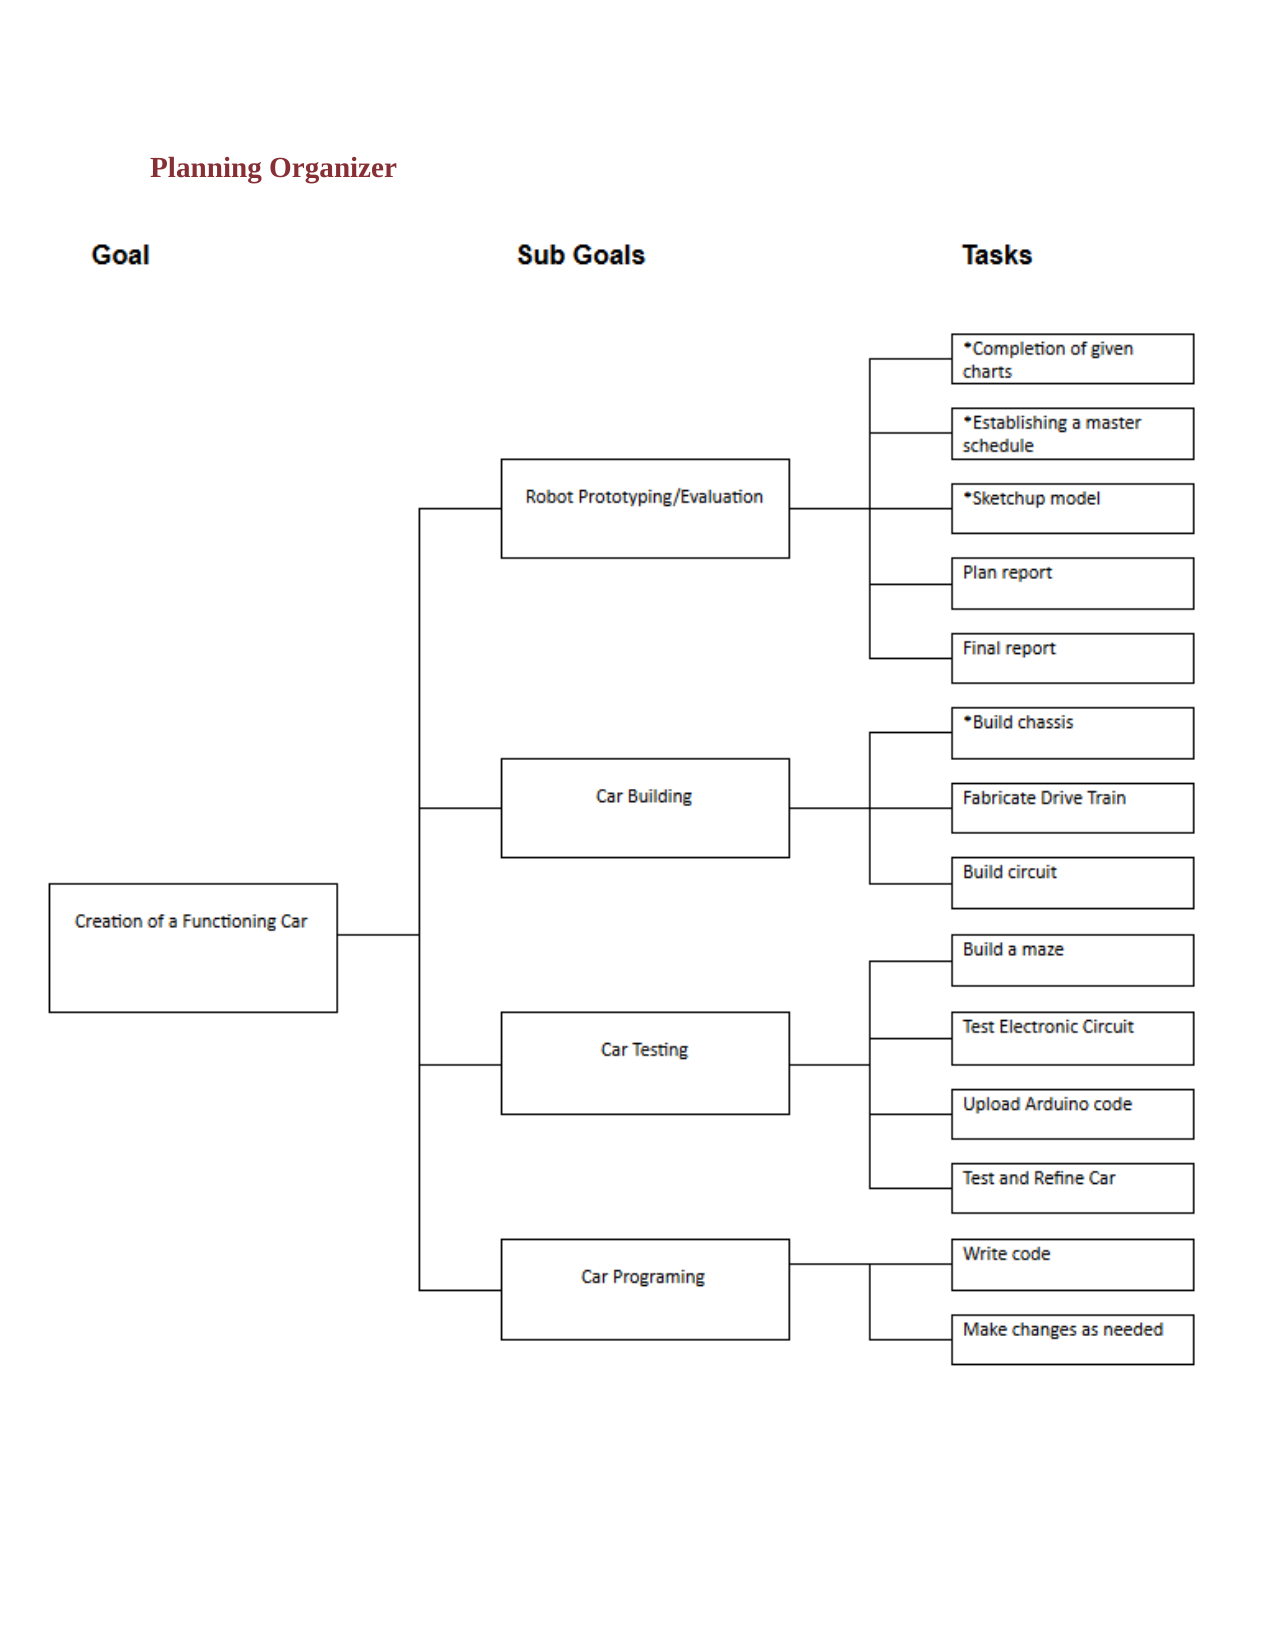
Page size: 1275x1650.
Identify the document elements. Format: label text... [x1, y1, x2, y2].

text Planning Organizer [150, 150, 1125, 183]
picture [21, 207, 1236, 1415]
